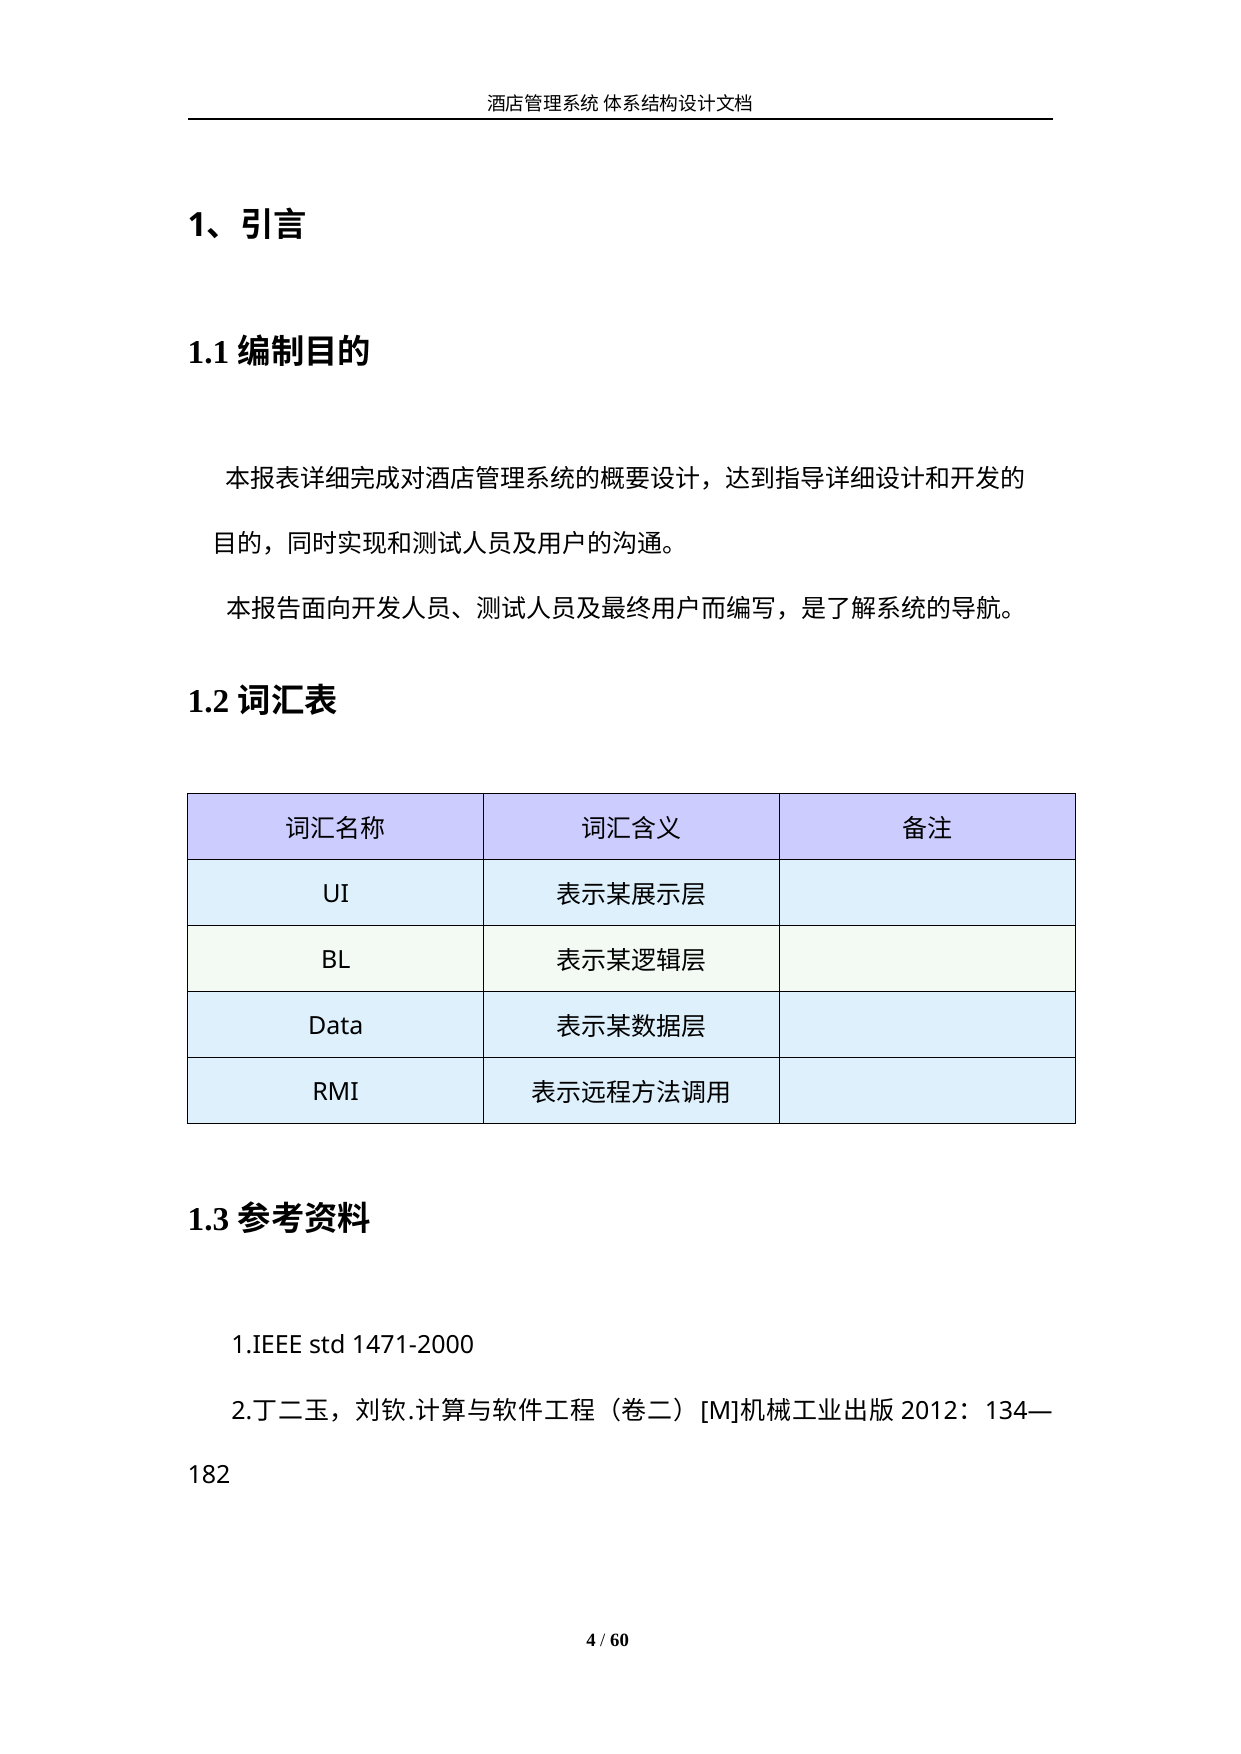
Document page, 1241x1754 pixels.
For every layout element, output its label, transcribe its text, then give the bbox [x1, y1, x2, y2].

table_cell 表示远程方法调用 [484, 1058, 779, 1123]
table_cell [780, 926, 1075, 991]
subtitle 1、引言 [187, 189, 1053, 254]
table_cell UI [188, 860, 483, 925]
table_header 词汇含义 [484, 794, 779, 859]
table_header 备注 [780, 794, 1075, 859]
text 本报告面向开发人员、测试人员及最终用户而编写，是了解系统的导航。 [187, 574, 1053, 639]
list IEEE std 1471-2000 [187, 1311, 1053, 1376]
text 目的，同时实现和测试人员及用户的沟通。 [187, 509, 1053, 574]
table_cell RMI [188, 1058, 483, 1123]
list 丁二玉，刘钦.计算与软件工程（卷二）[M]机械工业出版2012：134—182 [187, 1376, 1053, 1506]
subtitle 1.3 参考资料 [187, 1184, 1053, 1249]
subtitle 1.1 编制目的 [187, 316, 1053, 381]
table_header 词汇名称 [188, 794, 483, 859]
table_cell [780, 992, 1075, 1057]
table_cell 表示某展示层 [484, 860, 779, 925]
table_cell BL [188, 926, 483, 991]
table_cell [780, 1058, 1075, 1123]
table_cell Data [188, 992, 483, 1057]
table_cell 表示某逻辑层 [484, 926, 779, 991]
table_cell [780, 860, 1075, 925]
text 本报表详细完成对酒店管理系统的概要设计，达到指导详细设计和开发的 [187, 444, 1053, 509]
subtitle 1.2 词汇表 [187, 666, 1053, 731]
table_cell 表示某数据层 [484, 992, 779, 1057]
